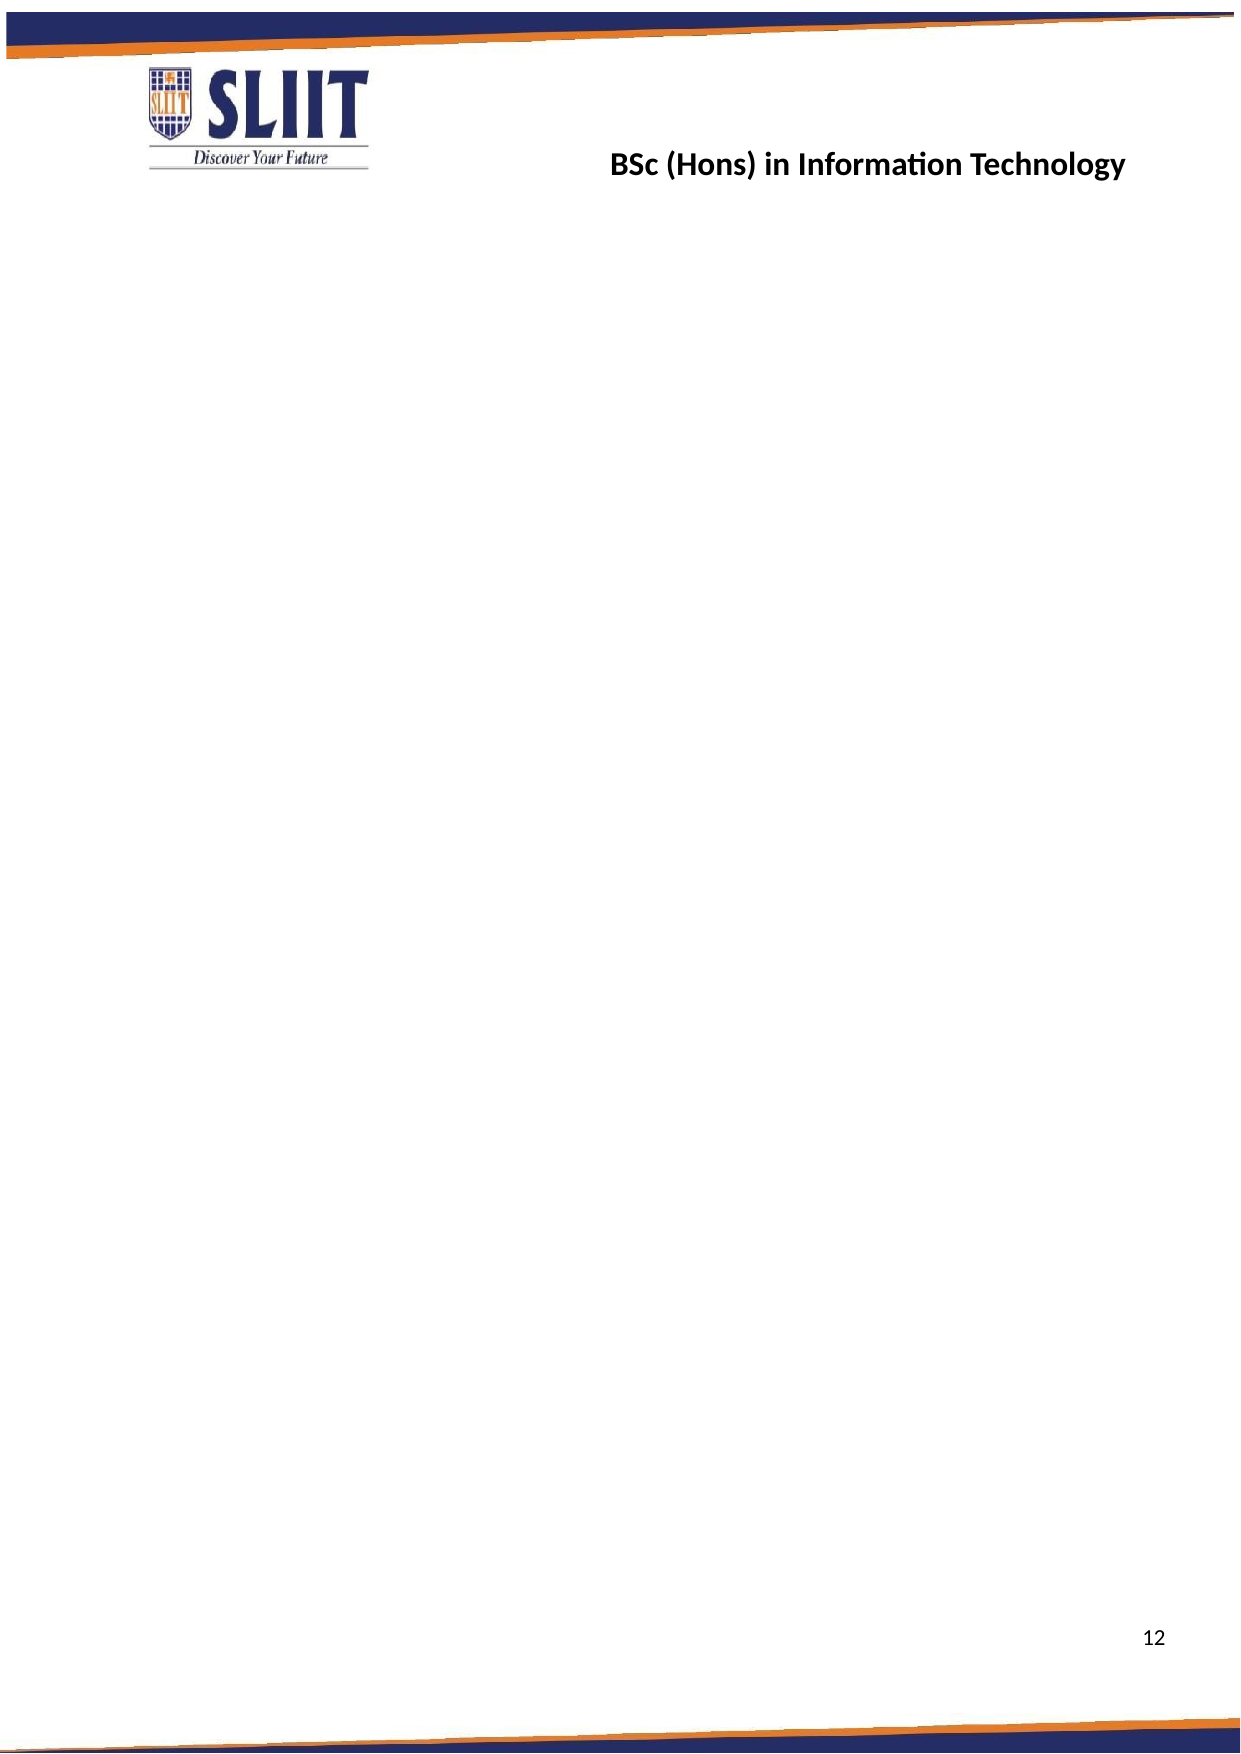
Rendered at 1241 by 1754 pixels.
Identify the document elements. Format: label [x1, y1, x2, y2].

picture [1038, 162, 1044, 170]
picture [616, 157, 623, 163]
picture [778, 162, 784, 170]
picture [880, 162, 885, 170]
picture [6, 12, 1234, 170]
picture [1020, 162, 1026, 170]
picture [1081, 162, 1089, 170]
picture [1055, 162, 1063, 170]
picture [914, 162, 920, 170]
picture [0, 1713, 1241, 1753]
picture [702, 162, 710, 170]
picture [812, 162, 818, 170]
picture [839, 162, 847, 170]
picture [931, 162, 939, 170]
picture [721, 162, 727, 170]
picture [950, 162, 956, 170]
picture [870, 162, 876, 170]
